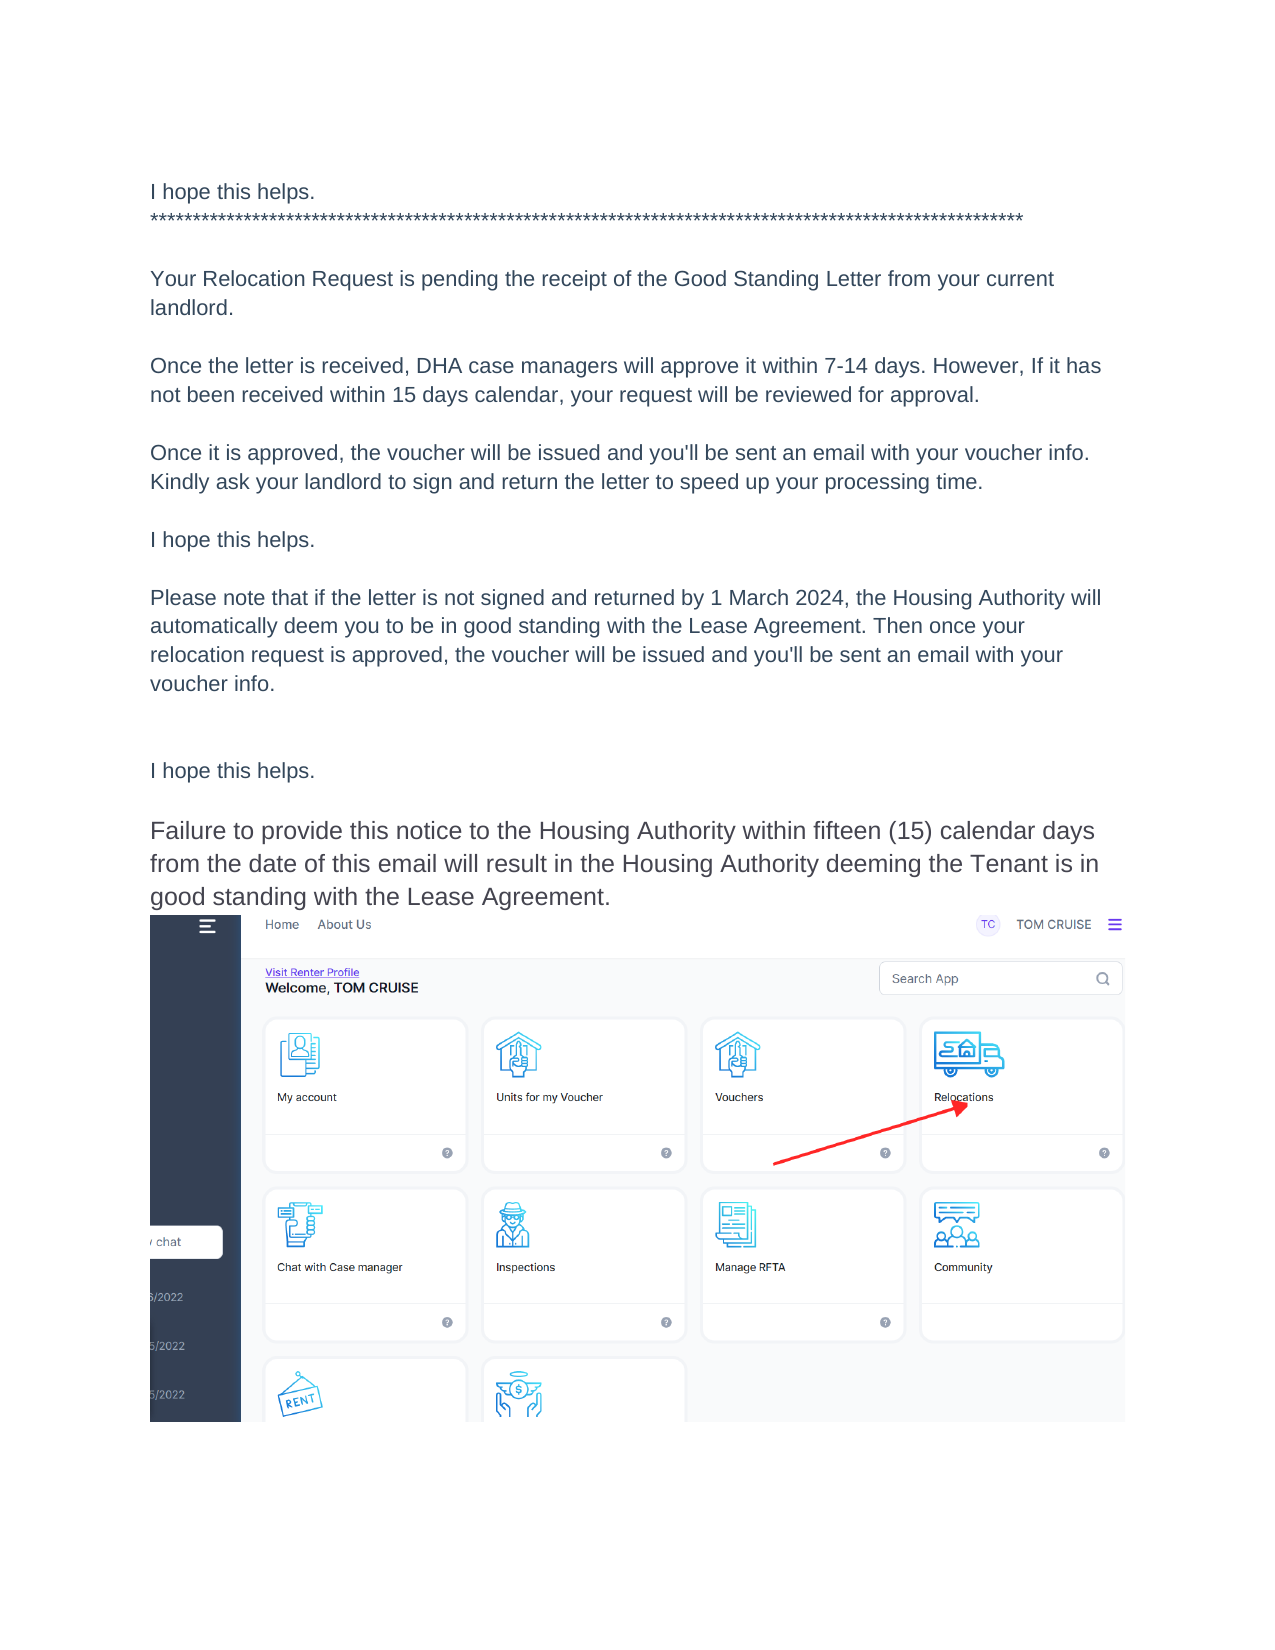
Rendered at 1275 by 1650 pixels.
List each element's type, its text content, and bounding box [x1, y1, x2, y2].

text Your Relocation Request is pending the receipt of the Good Standing Letter from your current landlord. [150, 266, 1125, 320]
text Please note that if the letter is not signed and returned by 1 March 2024, the Housing Authority will automatically deem you to be in good standing with the Lease Agreement. Then once your relocation request is approved, the voucher will be issued and you'll be sent an email with your voucher info. [150, 584, 1125, 696]
text I hope this helps. [150, 526, 1125, 552]
picture [150, 915, 1125, 1422]
text Kindly ask your landlord to sign and return the letter to speed up your processing time. [150, 468, 1125, 494]
text I hope this helps. [150, 758, 1125, 783]
text I hope this helps. [150, 179, 1125, 204]
text Once it is approved, the voucher will be issued and you'll be sent an email with your voucher info. [150, 439, 1125, 465]
text Failure to provide this notice to the Housing Authority within fifteen (15) calendar days from the date of this email will result in the Housing Authority deeming the Tenant is in good standing with the Lease Agreement. [150, 816, 1125, 911]
text ******************************************************************************************************* [150, 208, 1125, 233]
text Once the letter is received, DHA case managers will approve it within 7-14 days. However, If it has not been received within 15 days calendar, your request will be reviewed for approval. [150, 353, 1125, 407]
